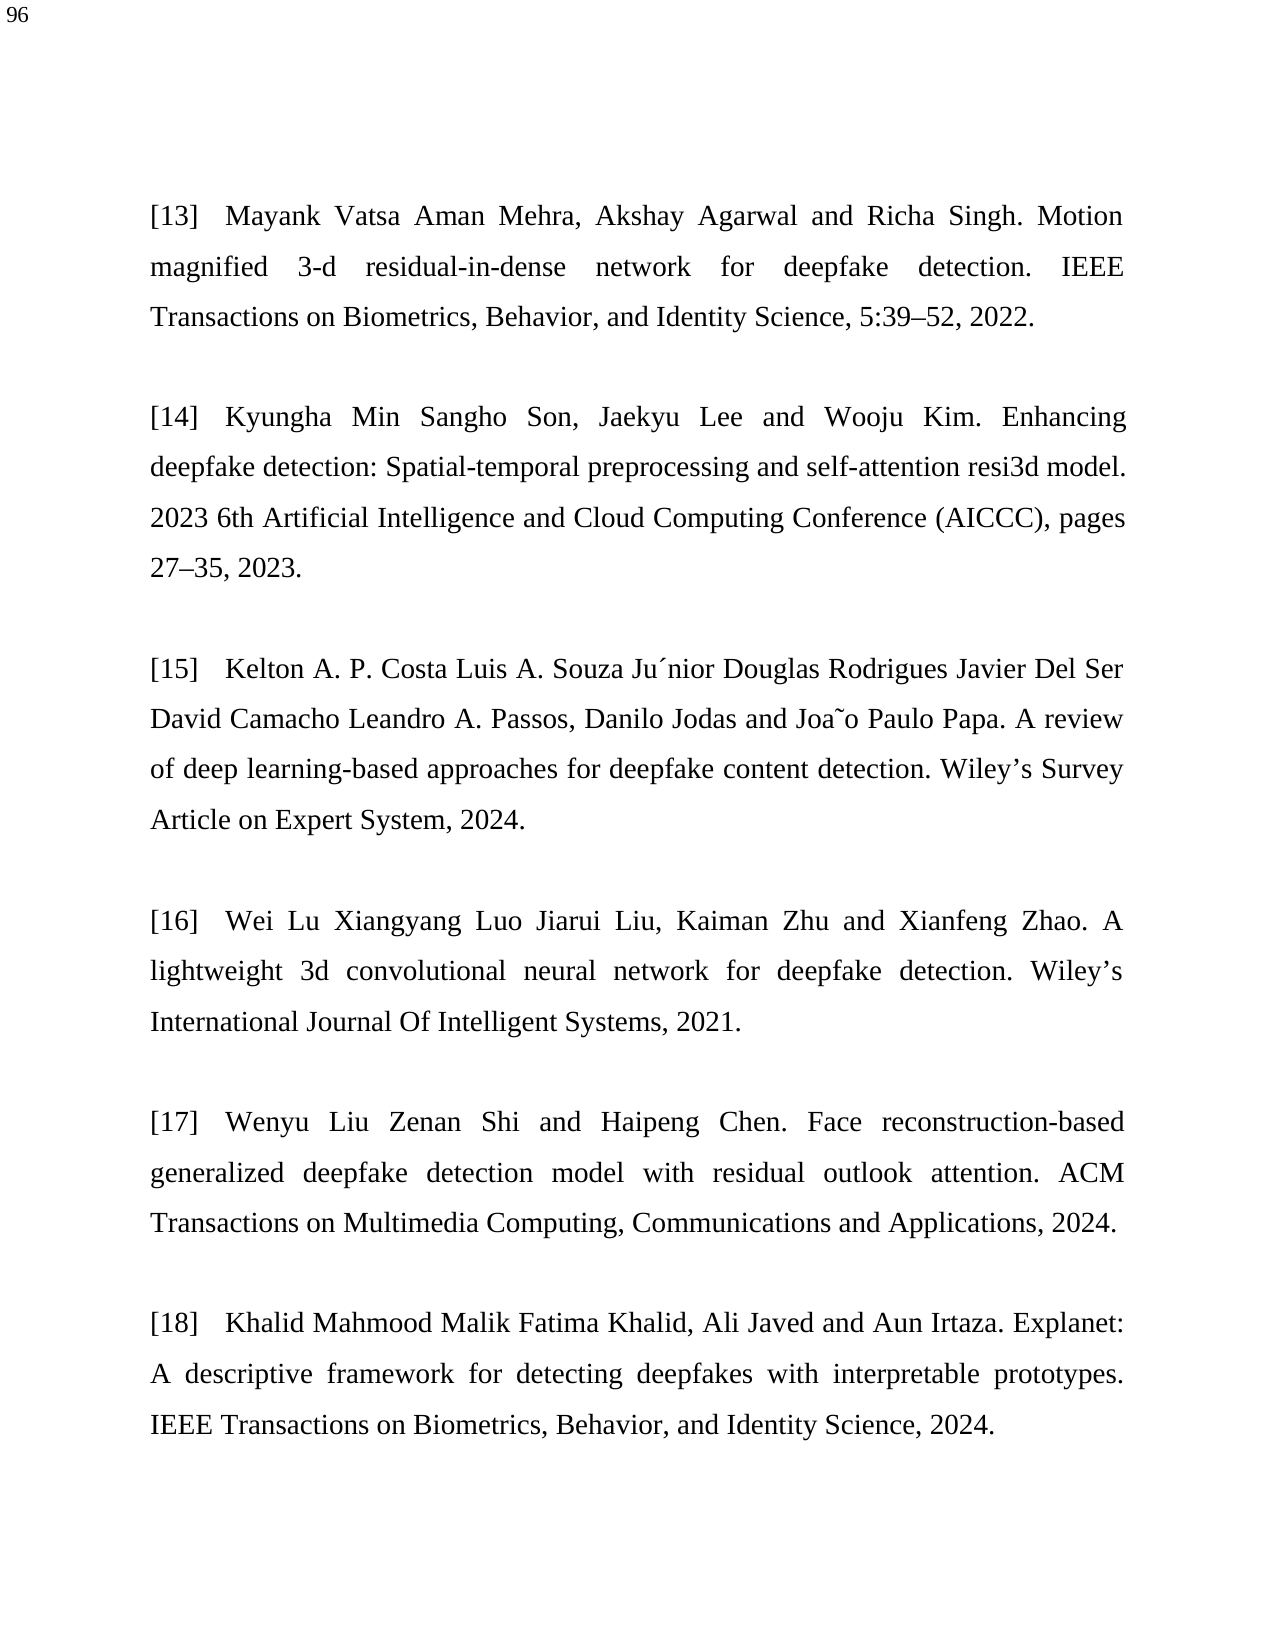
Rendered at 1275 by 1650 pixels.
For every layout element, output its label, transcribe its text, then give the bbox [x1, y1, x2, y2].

list Kelton A. P. Costa Luis A. Souza Ju´nior Douglas Rodrigues Javier Del Ser David Camacho Leandro A. Passos, Danilo Jodas and Joa˜o Paulo Papa. A review of deep learning-based approaches for deepfake content detection. Wiley’s Survey Article on Expert System, 2024. [150, 651, 1125, 835]
list Wei Lu Xiangyang Luo Jiarui Liu, Kaiman Zhu and Xianfeng Zhao. A lightweight 3d convolutional neural network for deepfake detection. Wiley’s International Journal Of Intelligent Systems, 2021. [150, 903, 1124, 1037]
list Kyungha Min Sangho Son, Jaekyu Lee and Wooju Kim. Enhancing deepfake detection: Spatial-temporal preprocessing and self-attention resi3d model. 2023 6th Artificial Intelligence and Cloud Computing Conference (AICCC), pages 27–35, 2023. [150, 399, 1127, 584]
list Mayank Vatsa Aman Mehra, Akshay Agarwal and Richa Singh. Motion magnified 3-d residual-in-dense network for deepfake detection. IEEE Transactions on Biometrics, Behavior, and Identity Science, 5:39–52, 2022. [150, 198, 1124, 333]
list Wenyu Liu Zenan Shi and Haipeng Chen. Face reconstruction-based generalized deepfake detection model with residual outlook attention. ACM Transactions on Multimedia Computing, Communications and Applications, 2024. [150, 1104, 1126, 1239]
list Khalid Mahmood Malik Fatima Khalid, Ali Javed and Aun Irtaza. Explanet: A descriptive framework for detecting deepfakes with interpretable prototypes. IEEE Transactions on Biometrics, Behavior, and Identity Science, 2024. [150, 1306, 1125, 1440]
